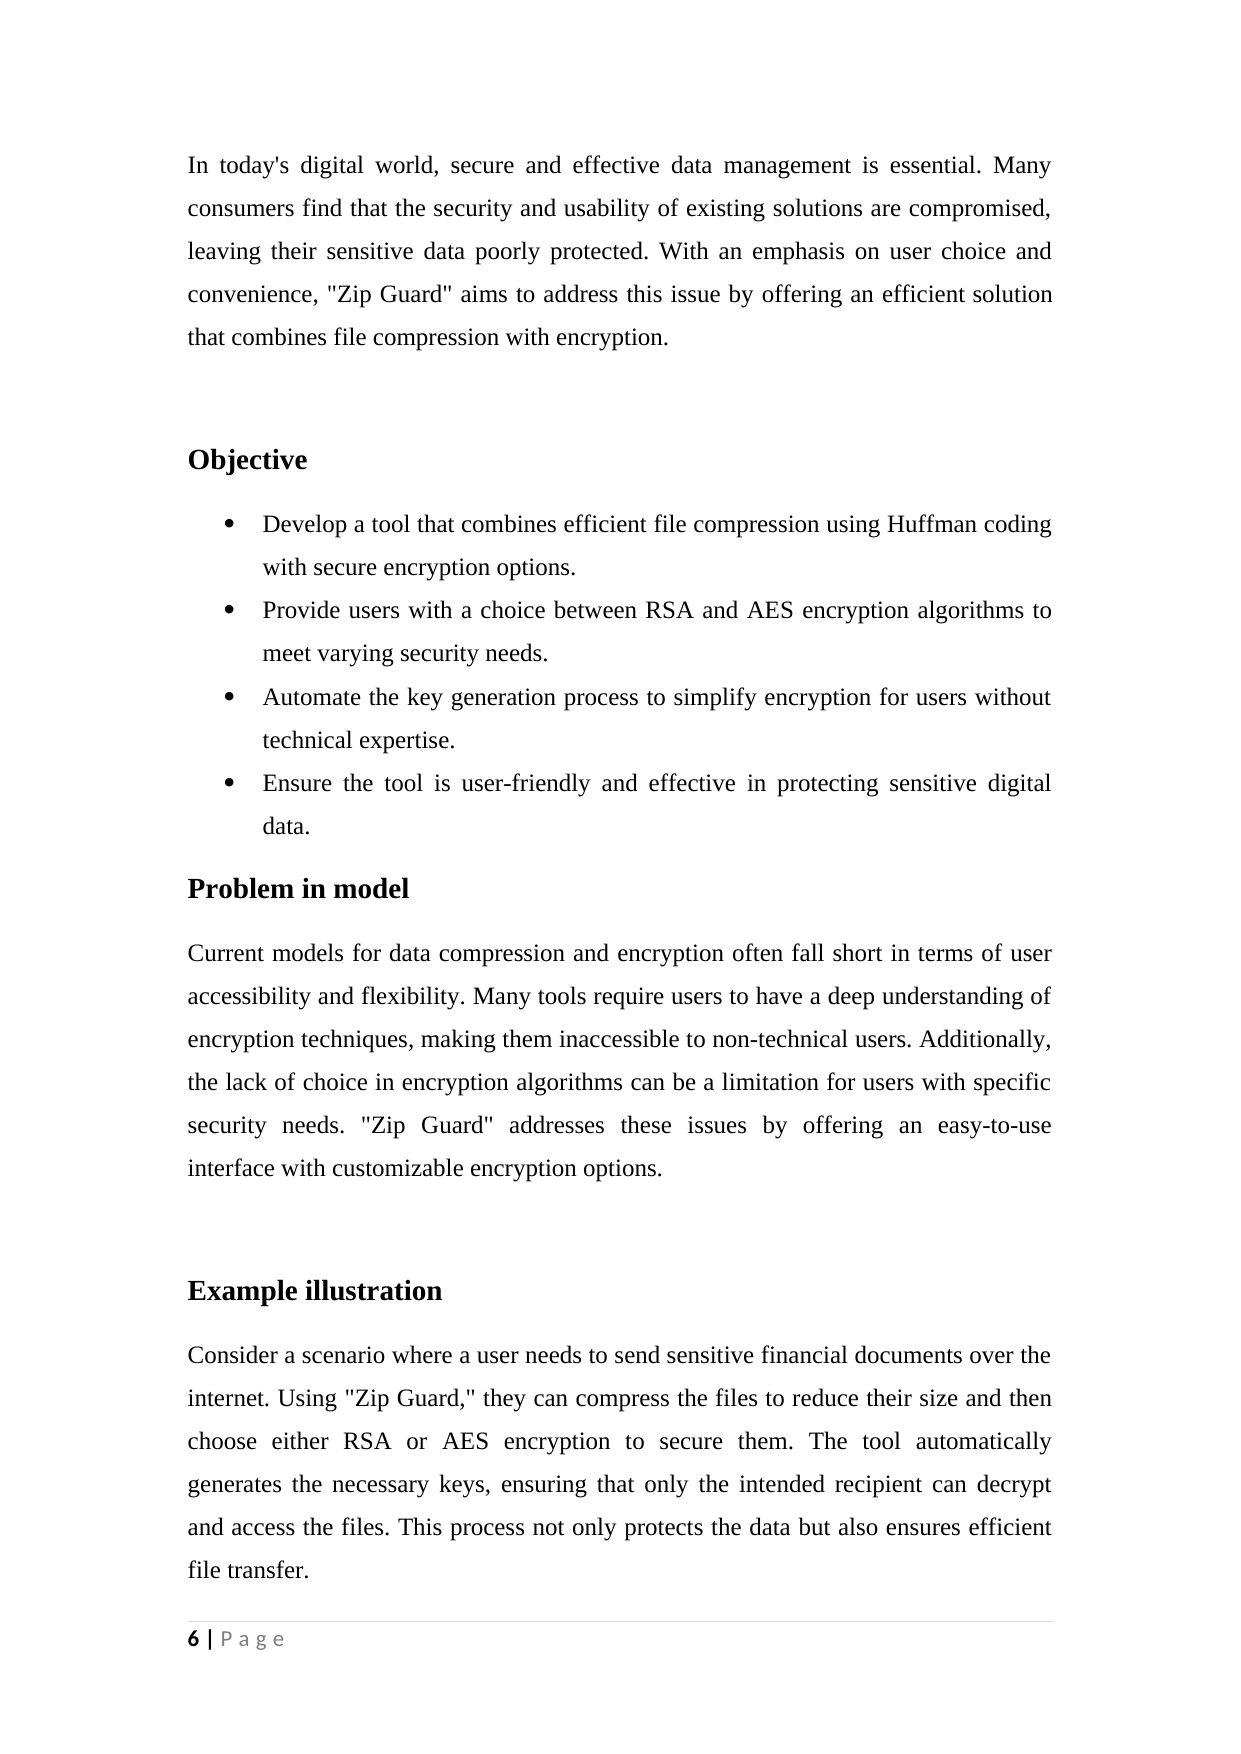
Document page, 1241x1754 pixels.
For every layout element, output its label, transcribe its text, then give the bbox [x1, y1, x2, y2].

list Develop a tool that combines efficient file compression using Huffman coding with secure encryption options. [225, 509, 1053, 581]
text Consider a scenario where a user needs to send sensitive financial documents over the internet. Using "Zip Guard," they can compress the files to reduce their size and then choose either RSA or AES encryption to secure them. The tool automatically generates the necessary keys, ensuring that only the intended recipient can decrypt and access the files. This process not only protects the data but also ensures efficient file transfer. [187, 1340, 1053, 1584]
list Provide users with a choice between RSA and AES encryption algorithms to meet varying security needs. [225, 595, 1053, 667]
text Problem in model [187, 871, 1053, 904]
list Ensure the tool is user-friendly and effective in protecting sensitive digital data. [225, 768, 1053, 840]
text In today's digital world, secure and effective data management is essential. Many consumers find that the security and usability of existing solutions are compromised, leaving their sensitive data poorly protected. With an emphasis on user choice and convenience, "Zip Guard" aims to address this issue by offering an efficient solution that combines file compression with encryption. [187, 150, 1053, 351]
text Objective [187, 442, 1053, 476]
text Current models for data compression and encryption often fall short in terms of user accessibility and flexibility. Many tools require users to have a deep understanding of encryption techniques, making them inaccessible to non-technical users. Additionally, the lack of choice in encryption algorithms can be a limitation for users with specific security needs. "Zip Guard" addresses these issues by offering an easy-to-use interface with customizable encryption options. [187, 938, 1053, 1182]
text Example illustration [187, 1273, 1053, 1306]
list Automate the key generation process to simplify encryption for users without technical expertise. [225, 682, 1053, 753]
